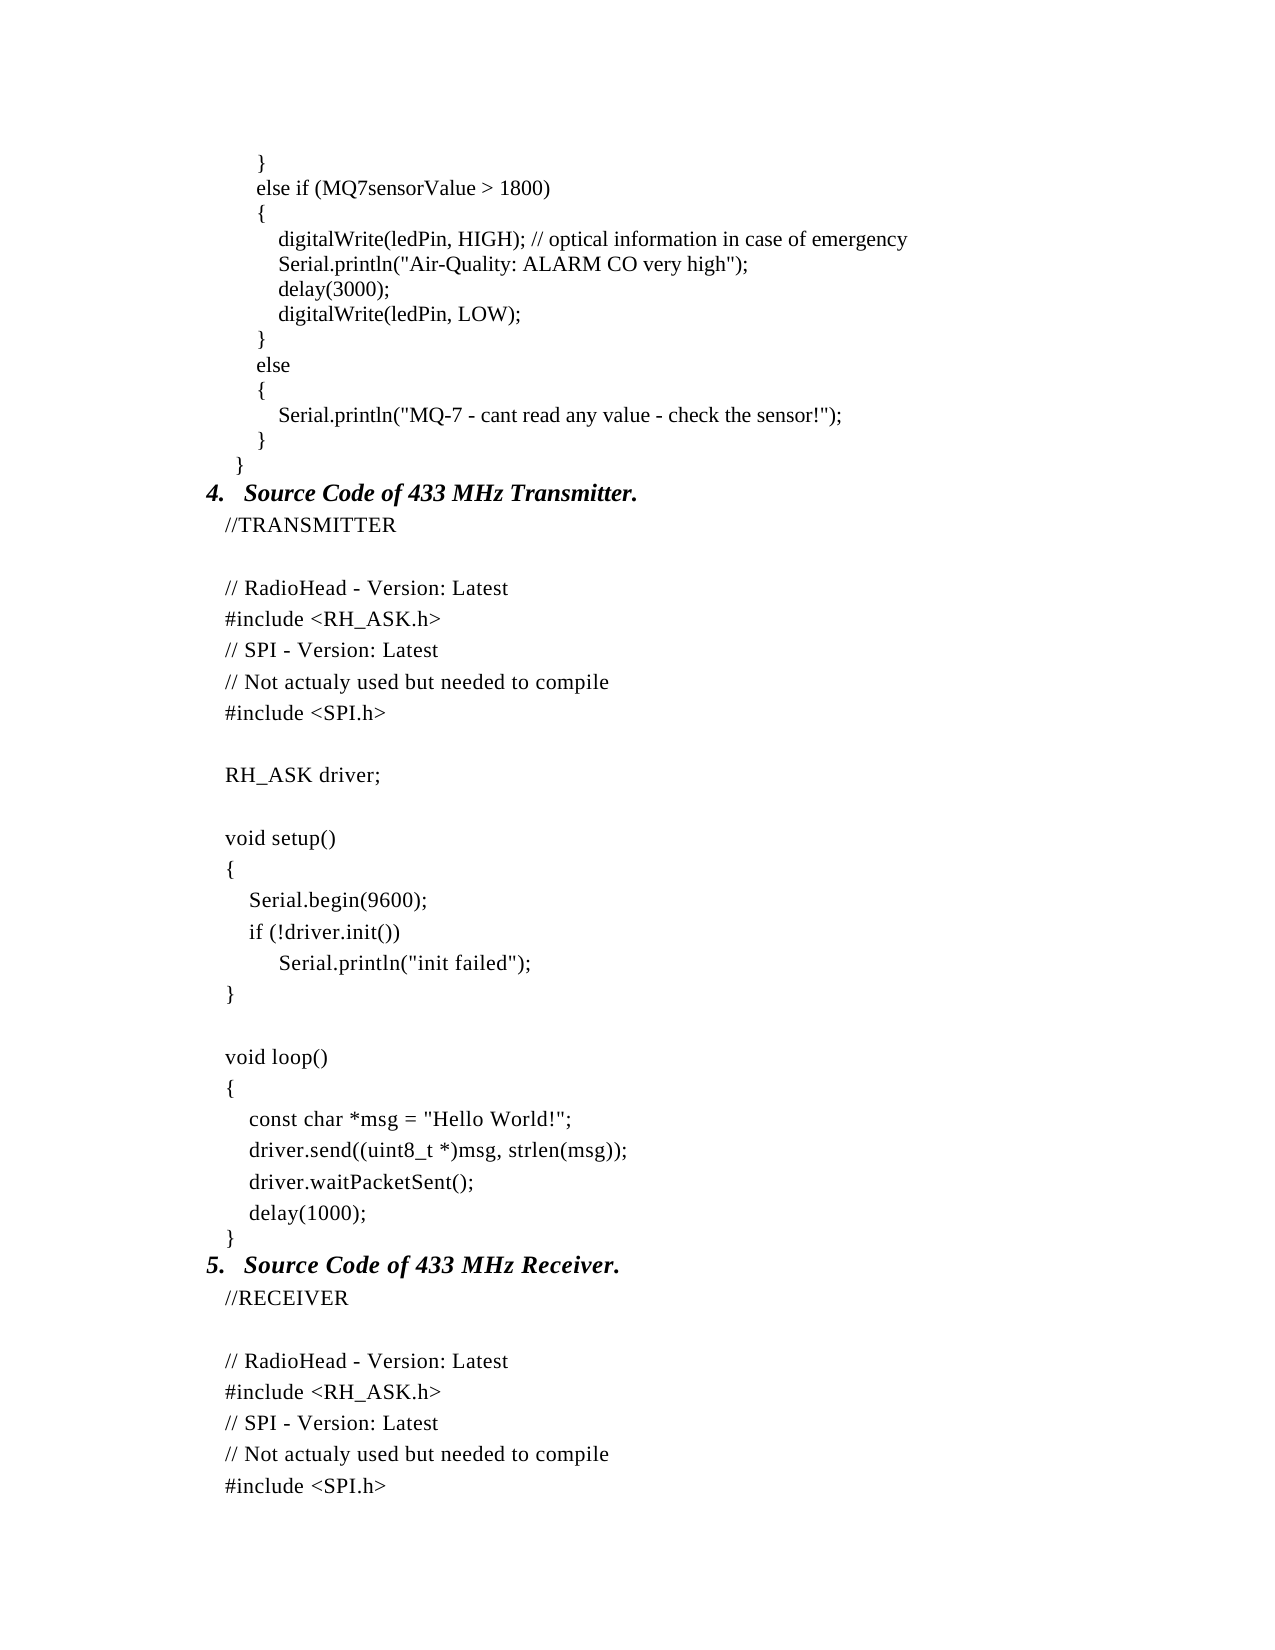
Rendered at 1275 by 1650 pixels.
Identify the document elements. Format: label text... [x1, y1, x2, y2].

text { [225, 850, 1125, 881]
text driver.waitPacketSent(); [225, 1163, 1125, 1194]
text } [225, 1225, 1125, 1250]
text // RadioHead - Version: Latest [225, 1342, 1125, 1373]
list { [234, 377, 1125, 402]
text Serial.begin(9600); [225, 881, 1125, 913]
list Source Code of 433 MHz Receiver. [206, 1250, 1125, 1279]
list Source Code of 433 MHz Transmitter. [206, 478, 1125, 506]
list digitalWrite(ledPin, LOW); [234, 301, 1125, 326]
text #include <SPI.h> [225, 1467, 1125, 1498]
list Serial.println("Air-Quality: ALARM CO very high"); [234, 251, 1125, 276]
text //RECEIVER [225, 1279, 1125, 1310]
text delay(1000); [225, 1194, 1125, 1225]
text #include <RH_ASK.h> [225, 1373, 1125, 1404]
list } [234, 427, 1125, 452]
text { [225, 1069, 1125, 1100]
list } [234, 452, 1125, 478]
list } [234, 150, 1125, 175]
list { [234, 200, 1125, 226]
text // Not actualy used but needed to compile [225, 663, 1125, 694]
text // RadioHead - Version: Latest [225, 569, 1125, 600]
text const char *msg = "Hello World!"; [225, 1100, 1125, 1131]
text driver.send((uint8_t *)msg, strlen(msg)); [225, 1131, 1125, 1163]
text void setup() [225, 819, 1125, 850]
text if (!driver.init()) [225, 913, 1125, 944]
list digitalWrite(ledPin, HIGH); // optical information in case of emergency [234, 226, 1125, 251]
text } [225, 975, 1125, 1006]
text // SPI - Version: Latest [225, 1404, 1125, 1435]
list Serial.println("MQ-7 - cant read any value - check the sensor!"); [234, 402, 1125, 427]
text #include <RH_ASK.h> [225, 600, 1125, 631]
text RH_ASK driver; [225, 756, 1125, 788]
list } [234, 326, 1125, 352]
list else [234, 352, 1125, 377]
text void loop() [225, 1038, 1125, 1069]
text // Not actualy used but needed to compile [225, 1435, 1125, 1467]
list else if (MQ7sensorValue > 1800) [234, 175, 1125, 200]
text Serial.println("init failed"); [225, 944, 1125, 975]
text //TRANSMITTER [225, 506, 1125, 538]
text #include <SPI.h> [225, 694, 1125, 725]
text // SPI - Version: Latest [225, 631, 1125, 663]
list delay(3000); [234, 276, 1125, 301]
